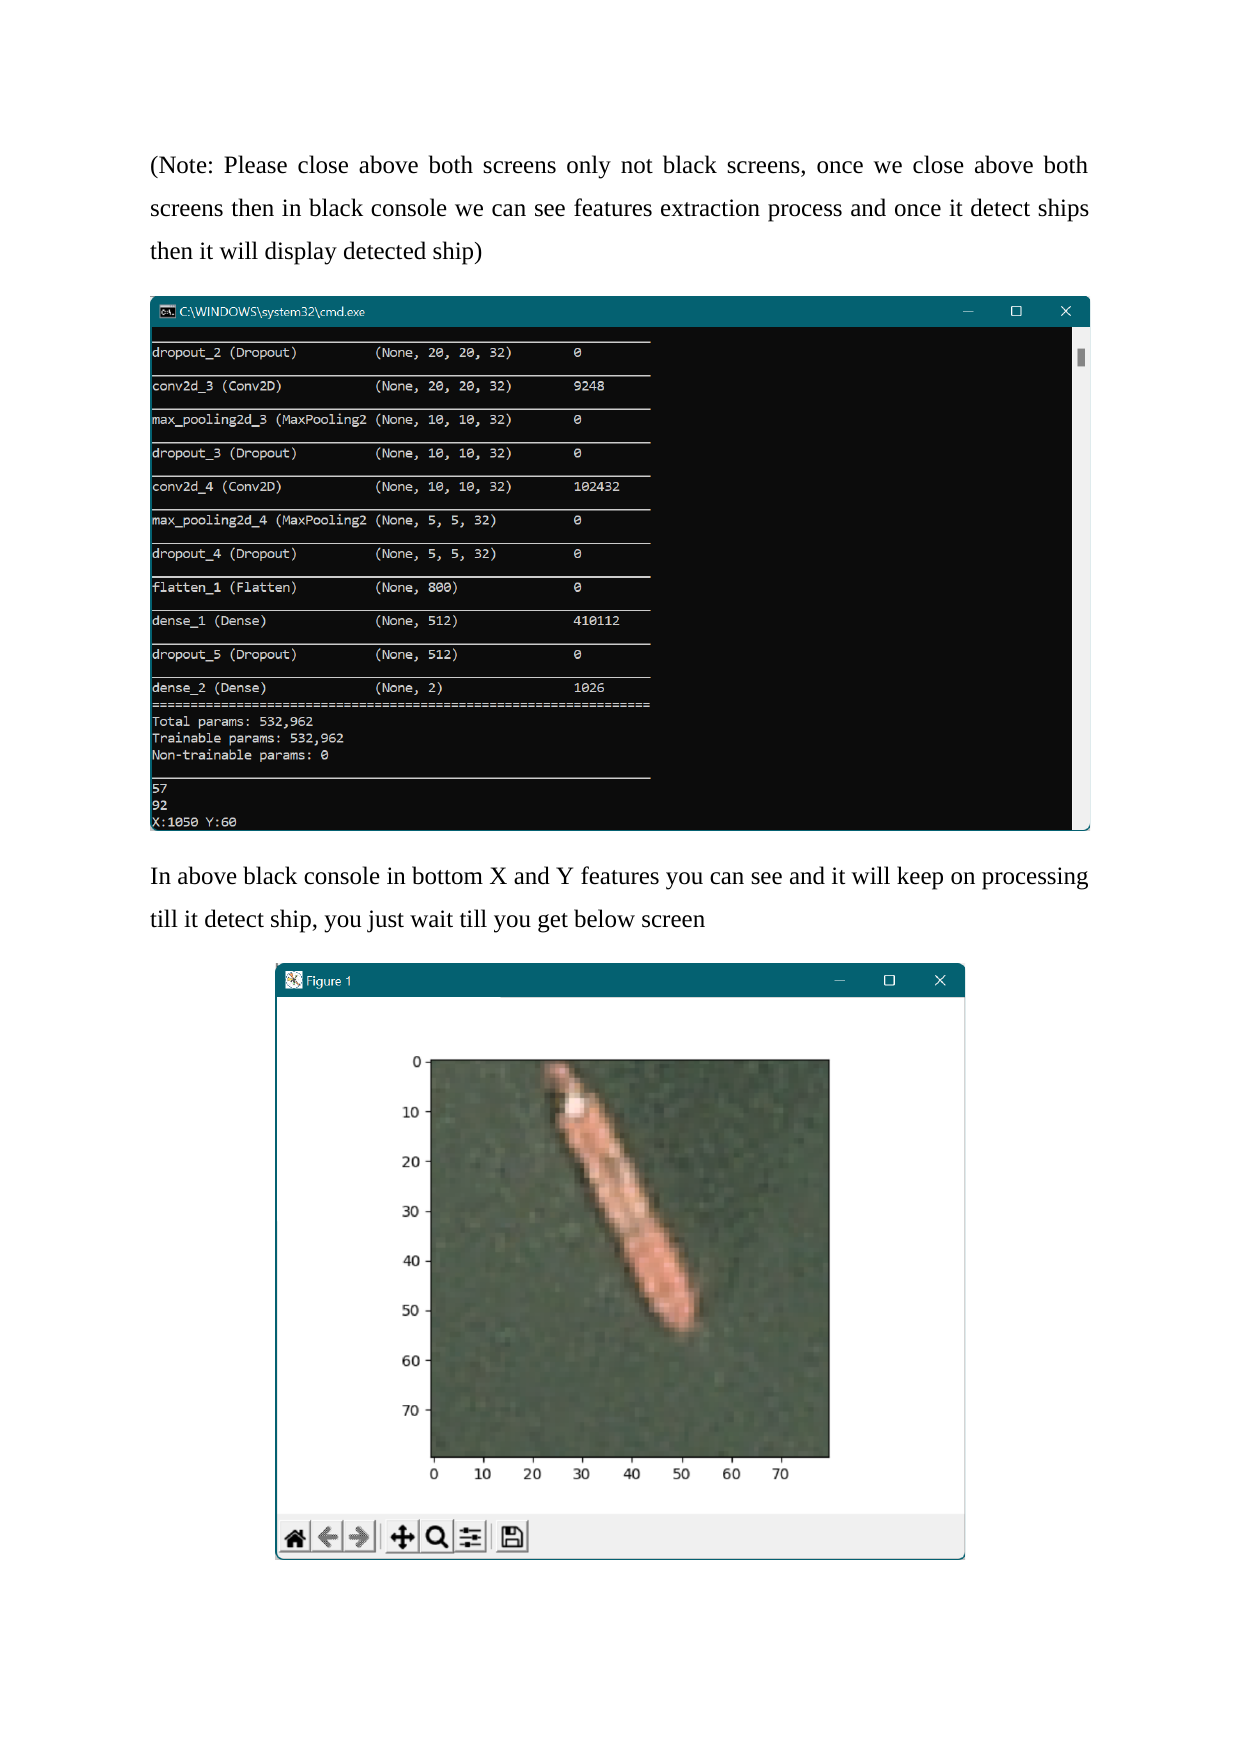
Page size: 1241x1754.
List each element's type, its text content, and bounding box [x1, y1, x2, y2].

text In above black console in bottom X and Y features you can see and it will keep on processing till it detect ship, you just wait till you get below screen [150, 861, 1090, 933]
picture [150, 296, 1091, 831]
text (Note: Please close above both screens only not black screens, once we close above both screens then in black console we can see features extraction process and once it detect ships then it will display detected ship) [150, 150, 1090, 265]
picture [275, 963, 966, 1560]
